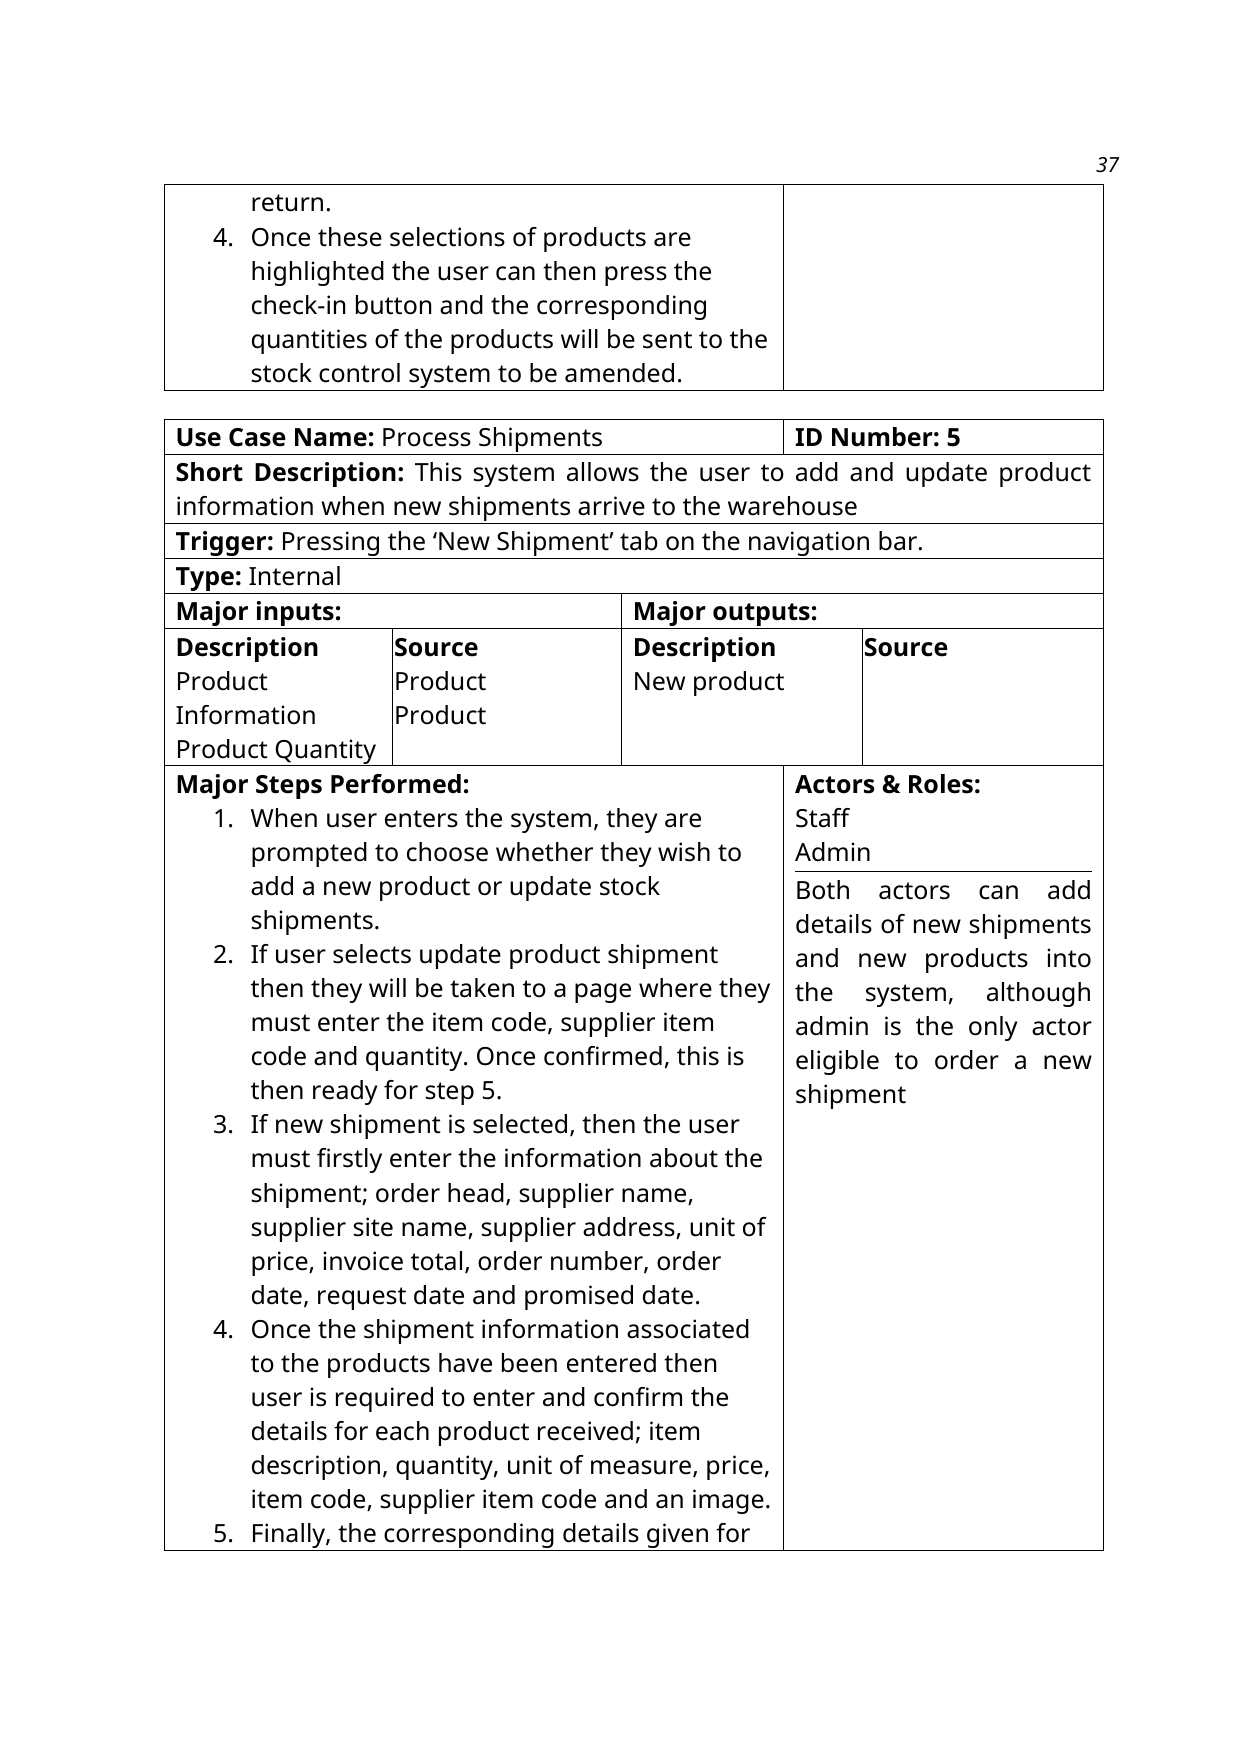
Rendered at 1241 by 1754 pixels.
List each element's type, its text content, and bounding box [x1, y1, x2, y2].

table_cell Description Product Information Product Quantity [165, 629, 392, 765]
table_cell Source Product Product [393, 629, 621, 765]
table_cell Type: Internal [165, 559, 1103, 593]
table_cell Major outputs: [622, 594, 1103, 628]
table_cell Trigger: Pressing the ‘New Shipment’ tab on the navigation bar. [165, 524, 1103, 558]
table_cell Source [863, 629, 1103, 765]
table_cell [165, 185, 783, 389]
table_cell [784, 185, 1103, 389]
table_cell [165, 766, 783, 1550]
table_header ID Number: 5 [784, 420, 1103, 454]
table_cell Short Description: This system allows the user to add and update product information when new shipments arrive to the warehouse [165, 455, 1103, 523]
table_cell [784, 766, 1103, 1550]
table_cell Major inputs: [165, 594, 621, 628]
table_header Use Case Name: Process Shipments [165, 420, 783, 454]
table_cell Description New product [622, 629, 862, 765]
